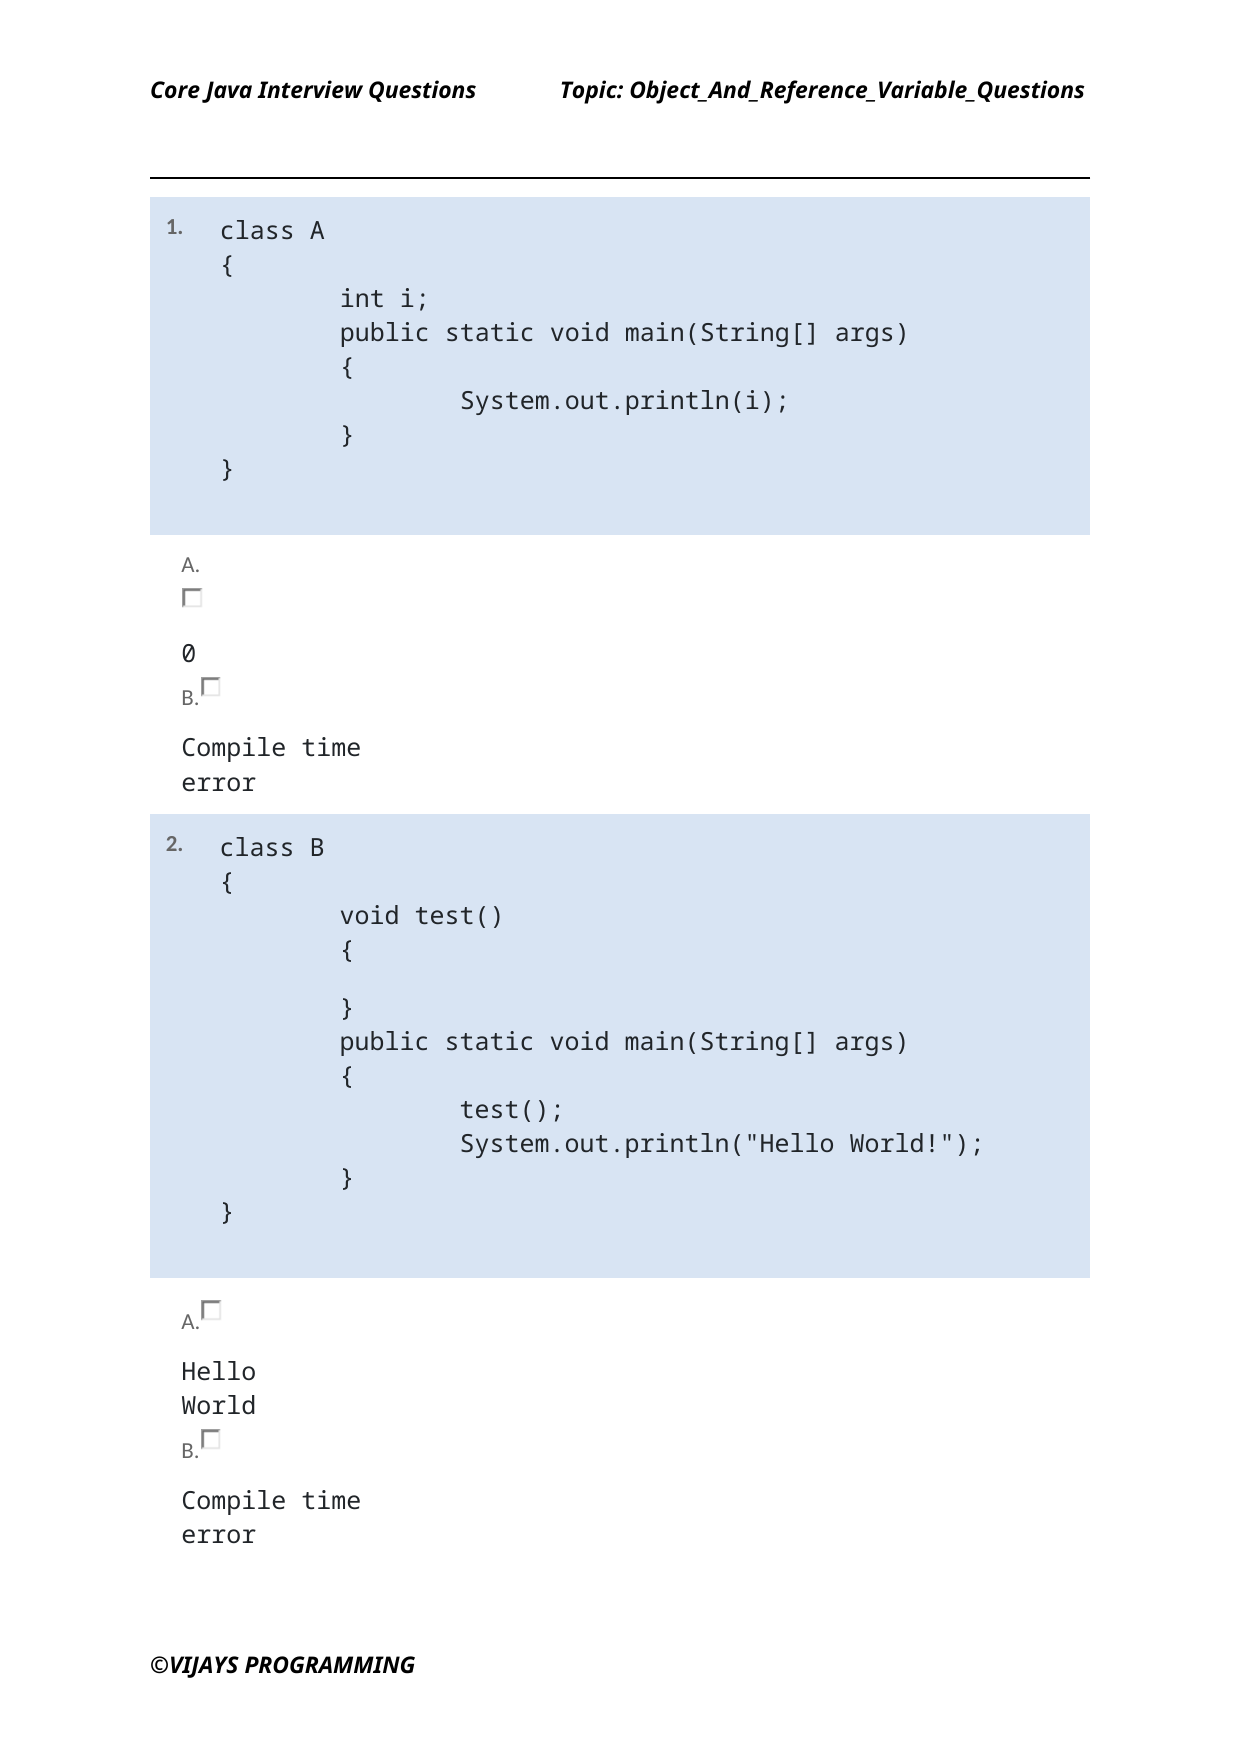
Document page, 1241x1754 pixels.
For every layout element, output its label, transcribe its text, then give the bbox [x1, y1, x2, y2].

table_cell [150, 535, 1090, 814]
table_header 1. [150, 197, 204, 535]
table_header 2. [150, 814, 204, 1278]
table_header class A { int i; public static void main(String[] args) { System.out.println(i); } } [204, 197, 1090, 535]
table_header class B { void test() { } public static void main(String[] args) { test(); System.out.println("Hello World!"); } } [204, 814, 1090, 1278]
table_cell [150, 1278, 1090, 1566]
